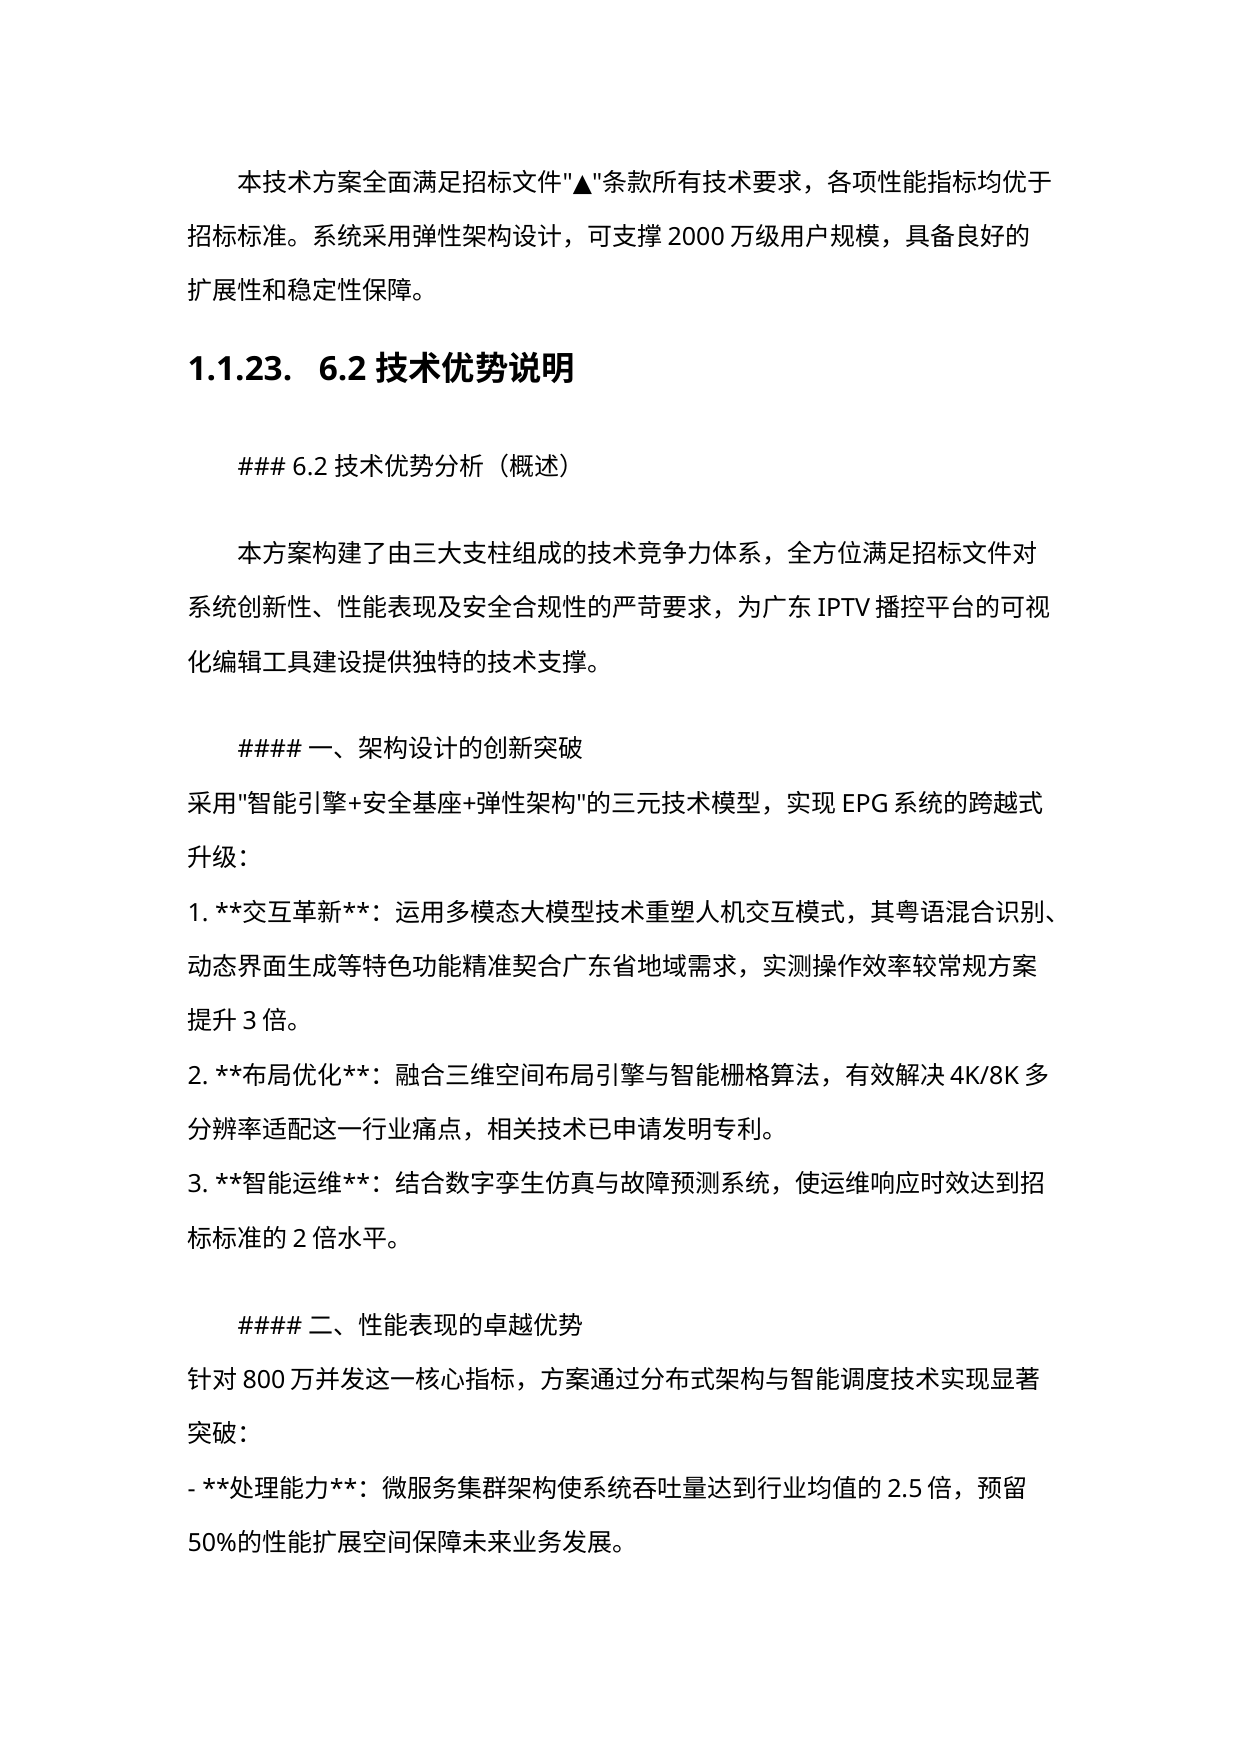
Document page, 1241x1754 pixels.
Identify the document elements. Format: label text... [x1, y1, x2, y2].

text 6.2 技术优势说明 [187, 341, 1053, 390]
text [187, 1305, 1053, 1559]
text 本技术方案全面满足招标文件"▲"条款所有技术要求，各项性能指标均优于招标标准。系统采用弹性架构设计，可支撑2000万级用户规模，具备良好的扩展性和稳定性保障。 [187, 162, 1053, 307]
text ### 6.2 技术优势分析（概述） [187, 446, 1053, 483]
text 本方案构建了由三大支柱组成的技术竞争力体系，全方位满足招标文件对系统创新性、性能表现及安全合规性的严苛要求，为广东IPTV播控平台的可视化编辑工具建设提供独特的技术支撑。 [187, 533, 1053, 678]
text #### 一、架构设计的创新突破 采用"智能引擎+安全基座+弹性架构"的三元技术模型，实现EPG系统的跨越式升级： 1. **交互革新**：运用多模态大模型技术重塑人机交互模式，其粤语混合识别、动态界面生成等特色功能精准契合广东省地域需求，实测操作效率较常规方案提升3倍。 2. **布局优化**：融合三维空间布局引擎与智能栅格算法，有效解决4K/8K多分辨率适配这一行业痛点，相关技术已申请发明专利。 3. **智能运维**：结合数字孪生仿真与故障预测系统，使运维响应时效达到招标标准的2倍水平。 [187, 729, 1053, 1254]
